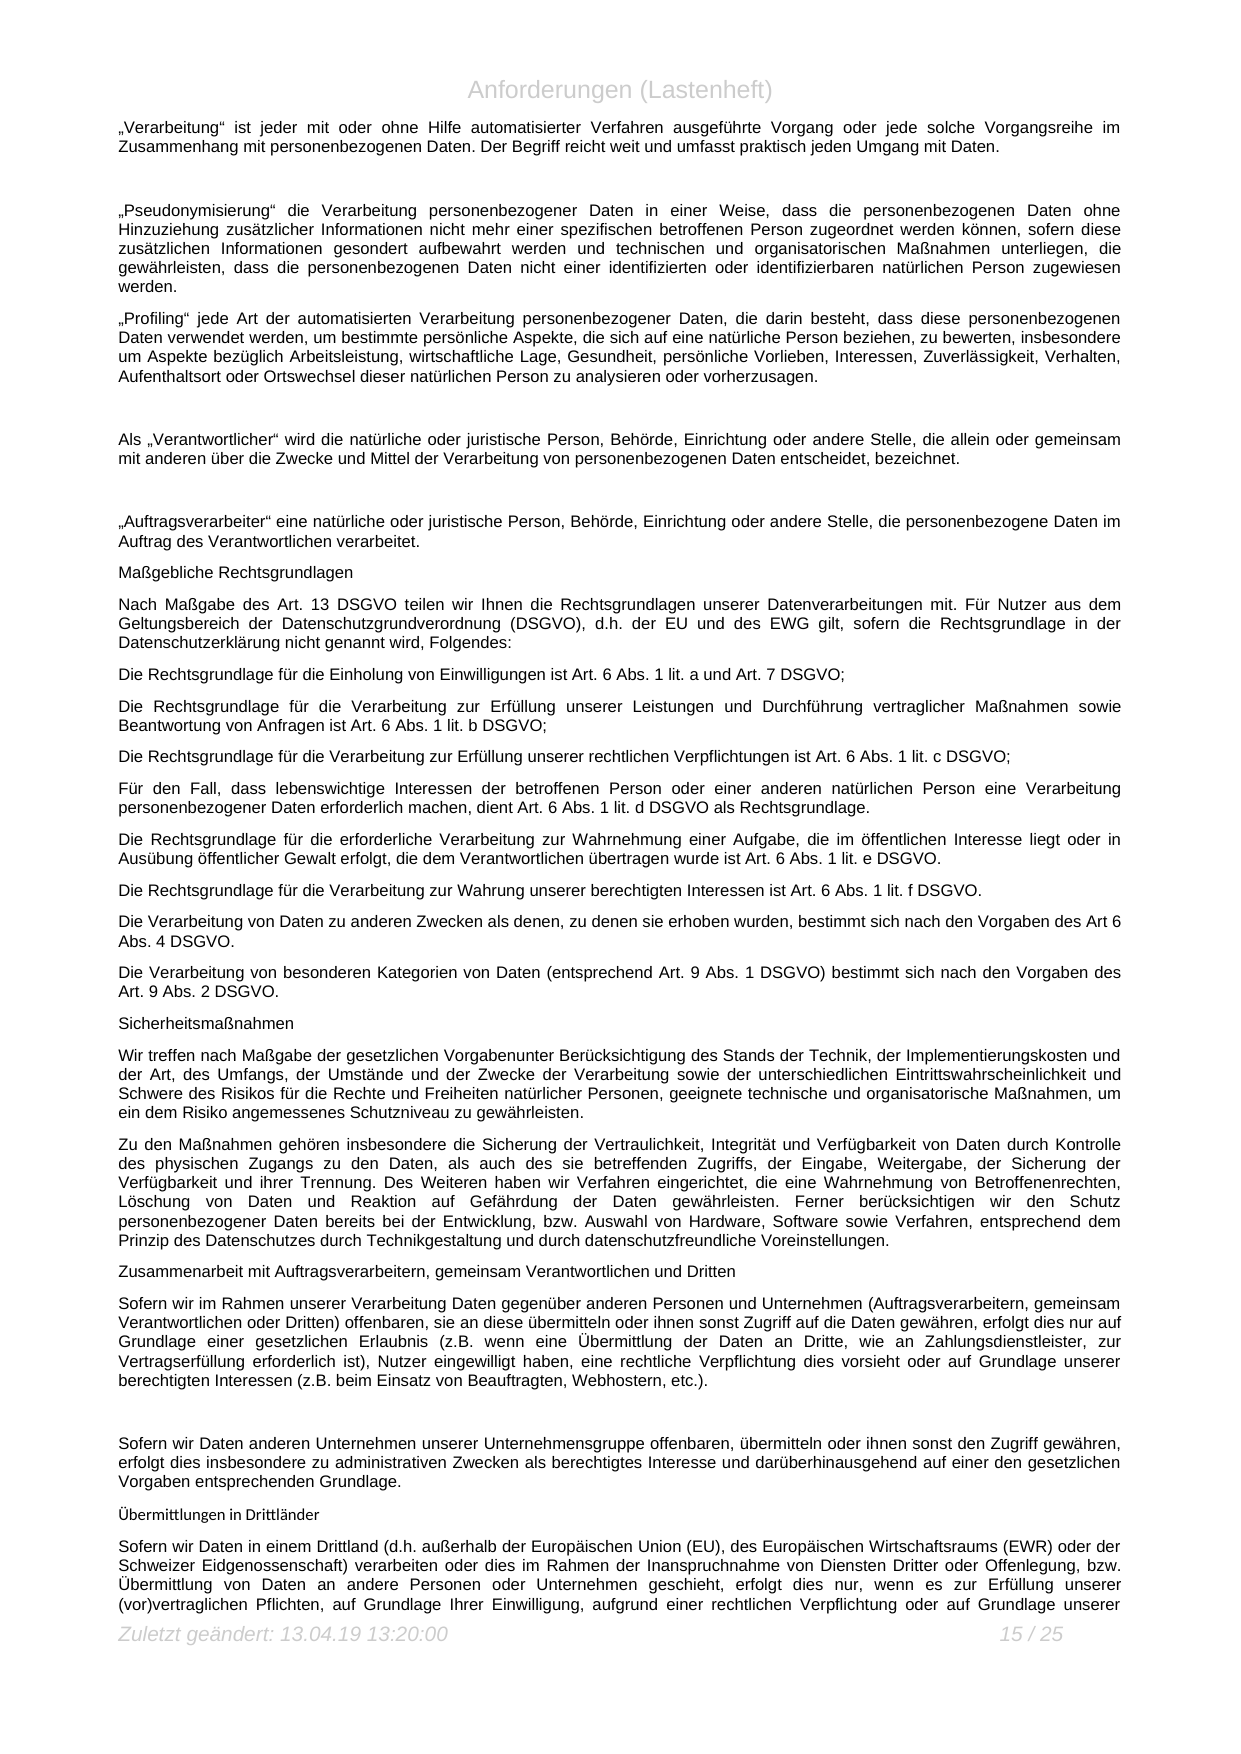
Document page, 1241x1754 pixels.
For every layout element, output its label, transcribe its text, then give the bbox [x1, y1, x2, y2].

text Wir treffen nach Maßgabe der gesetzlichen Vorgabenunter Berücksichtigung des Stands der Technik, der Implementierungskosten und der Art, des Umfangs, der Umstände und der Zwecke der Verarbeitung sowie der unterschiedlichen Eintrittswahrscheinlichkeit und Schwere des Risikos für die Rechte und Freiheiten natürlicher Personen, geeignete technische und organisatorische Maßnahmen, um ein dem Risiko angemessenes Schutzniveau zu gewährleisten. [118, 1046, 1122, 1122]
text „Verarbeitung“ ist jeder mit oder ohne Hilfe automatisierter Verfahren ausgeführte Vorgang oder jede solche Vorgangsreihe im Zusammenhang mit personenbezogenen Daten. Der Begriff reicht weit und umfasst praktisch jeden Umgang mit Daten. [118, 118, 1122, 156]
text Nach Maßgabe des Art. 13 DSGVO teilen wir Ihnen die Rechtsgrundlagen unserer Datenverarbeitungen mit. Für Nutzer aus dem Geltungsbereich der Datenschutzgrundverordnung (DSGVO), d.h. der EU und des EWG gilt, sofern die Rechtsgrundlage in der Datenschutzerklärung nicht genannt wird, Folgendes: [118, 595, 1122, 652]
text Die Rechtsgrundlage für die Verarbeitung zur Wahrung unserer berechtigten Interessen ist Art. 6 Abs. 1 lit. f DSGVO. [118, 881, 1122, 900]
text Die Rechtsgrundlage für die Verarbeitung zur Erfüllung unserer rechtlichen Verpflichtungen ist Art. 6 Abs. 1 lit. c DSGVO; [118, 747, 1122, 766]
text Die Verarbeitung von besonderen Kategorien von Daten (entsprechend Art. 9 Abs. 1 DSGVO) bestimmt sich nach den Vorgaben des Art. 9 Abs. 2 DSGVO. [118, 963, 1122, 1001]
text Zu den Maßnahmen gehören insbesondere die Sicherung der Vertraulichkeit, Integrität und Verfügbarkeit von Daten durch Kontrolle des physischen Zugangs zu den Daten, als auch des sie betreffenden Zugriffs, der Eingabe, Weitergabe, der Sicherung der Verfügbarkeit und ihrer Trennung. Des Weiteren haben wir Verfahren eingerichtet, die eine Wahrnehmung von Betroffenenrechten, Löschung von Daten und Reaktion auf Gefährdung der Daten gewährleisten. Ferner berücksichtigen wir den Schutz personenbezogener Daten bereits bei der Entwicklung, bzw. Auswahl von Hardware, Software sowie Verfahren, entsprechend dem Prinzip des Datenschutzes durch Technikgestaltung und durch datenschutzfreundliche Voreinstellungen. [118, 1135, 1122, 1250]
text Die Verarbeitung von Daten zu anderen Zwecken als denen, zu denen sie erhoben wurden, bestimmt sich nach den Vorgaben des Art 6 Abs. 4 DSGVO. [118, 912, 1122, 951]
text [118, 1537, 1122, 1613]
text Die Rechtsgrundlage für die erforderliche Verarbeitung zur Wahrnehmung einer Aufgabe, die im öffentlichen Interesse liegt oder in Ausübung öffentlicher Gewalt erfolgt, die dem Verantwortlichen übertragen wurde ist Art. 6 Abs. 1 lit. e DSGVO. [118, 830, 1122, 868]
text Maßgebliche Rechtsgrundlagen [118, 563, 1122, 582]
text „Auftragsverarbeiter“ eine natürliche oder juristische Person, Behörde, Einrichtung oder andere Stelle, die personenbezogene Daten im Auftrag des Verantwortlichen verarbeitet. [118, 512, 1122, 551]
text Die Rechtsgrundlage für die Verarbeitung zur Erfüllung unserer Leistungen und Durchführung vertraglicher Maßnahmen sowie Beantwortung von Anfragen ist Art. 6 Abs. 1 lit. b DSGVO; [118, 696, 1122, 735]
text Die Rechtsgrundlage für die Einholung von Einwilligungen ist Art. 6 Abs. 1 lit. a und Art. 7 DSGVO; [118, 665, 1122, 684]
text „Profiling“ jede Art der automatisierten Verarbeitung personenbezogener Daten, die darin besteht, dass diese personenbezogenen Daten verwendet werden, um bestimmte persönliche Aspekte, die sich auf eine natürliche Person beziehen, zu bewerten, insbesondere um Aspekte bezüglich Arbeitsleistung, wirtschaftliche Lage, Gesundheit, persönliche Vorlieben, Interessen, Zuverlässigkeit, Verhalten, Aufenthaltsort oder Ortswechsel dieser natürlichen Person zu analysieren oder vorherzusagen. [118, 309, 1122, 386]
text Zusammenarbeit mit Auftragsverarbeitern, gemeinsam Verantwortlichen und Dritten [118, 1262, 1122, 1281]
text Sicherheitsmaßnahmen [118, 1014, 1122, 1033]
text Als „Verantwortlicher“ wird die natürliche oder juristische Person, Behörde, Einrichtung oder andere Stelle, die allein oder gemeinsam mit anderen über die Zwecke und Mittel der Verarbeitung von personenbezogenen Daten entscheidet, bezeichnet. [118, 430, 1122, 468]
text „Pseudonymisierung“ die Verarbeitung personenbezogener Daten in einer Weise, dass die personenbezogenen Daten ohne Hinzuziehung zusätzlicher Informationen nicht mehr einer spezifischen betroffenen Person zugeordnet werden können, sofern diese zusätzlichen Informationen gesondert aufbewahrt werden und technischen und organisatorischen Maßnahmen unterliegen, die gewährleisten, dass die personenbezogenen Daten nicht einer identifizierten oder identifizierbaren natürlichen Person zugewiesen werden. [118, 201, 1122, 296]
text Sofern wir im Rahmen unserer Verarbeitung Daten gegenüber anderen Personen und Unternehmen (Auftragsverarbeitern, gemeinsam Verantwortlichen oder Dritten) offenbaren, sie an diese übermitteln oder ihnen sonst Zugriff auf die Daten gewähren, erfolgt dies nur auf Grundlage einer gesetzlichen Erlaubnis (z.B. wenn eine Übermittlung der Daten an Dritte, wie an Zahlungsdienstleister, zur Vertragserfüllung erforderlich ist), Nutzer eingewilligt haben, eine rechtliche Verpflichtung dies vorsieht oder auf Grundlage unserer berechtigten Interessen (z.B. beim Einsatz von Beauftragten, Webhostern, etc.). [118, 1294, 1122, 1390]
text Für den Fall, dass lebenswichtige Interessen der betroffenen Person oder einer anderen natürlichen Person eine Verarbeitung personenbezogener Daten erforderlich machen, dient Art. 6 Abs. 1 lit. d DSGVO als Rechtsgrundlage. [118, 779, 1122, 817]
text Sofern wir Daten anderen Unternehmen unserer Unternehmensgruppe offenbaren, übermitteln oder ihnen sonst den Zugriff gewähren, erfolgt dies insbesondere zu administrativen Zwecken als berechtigtes Interesse und darüberhinausgehend auf einer den gesetzlichen Vorgaben entsprechenden Grundlage. [118, 1434, 1122, 1491]
text Übermittlungen in Drittländer [118, 1504, 1122, 1524]
